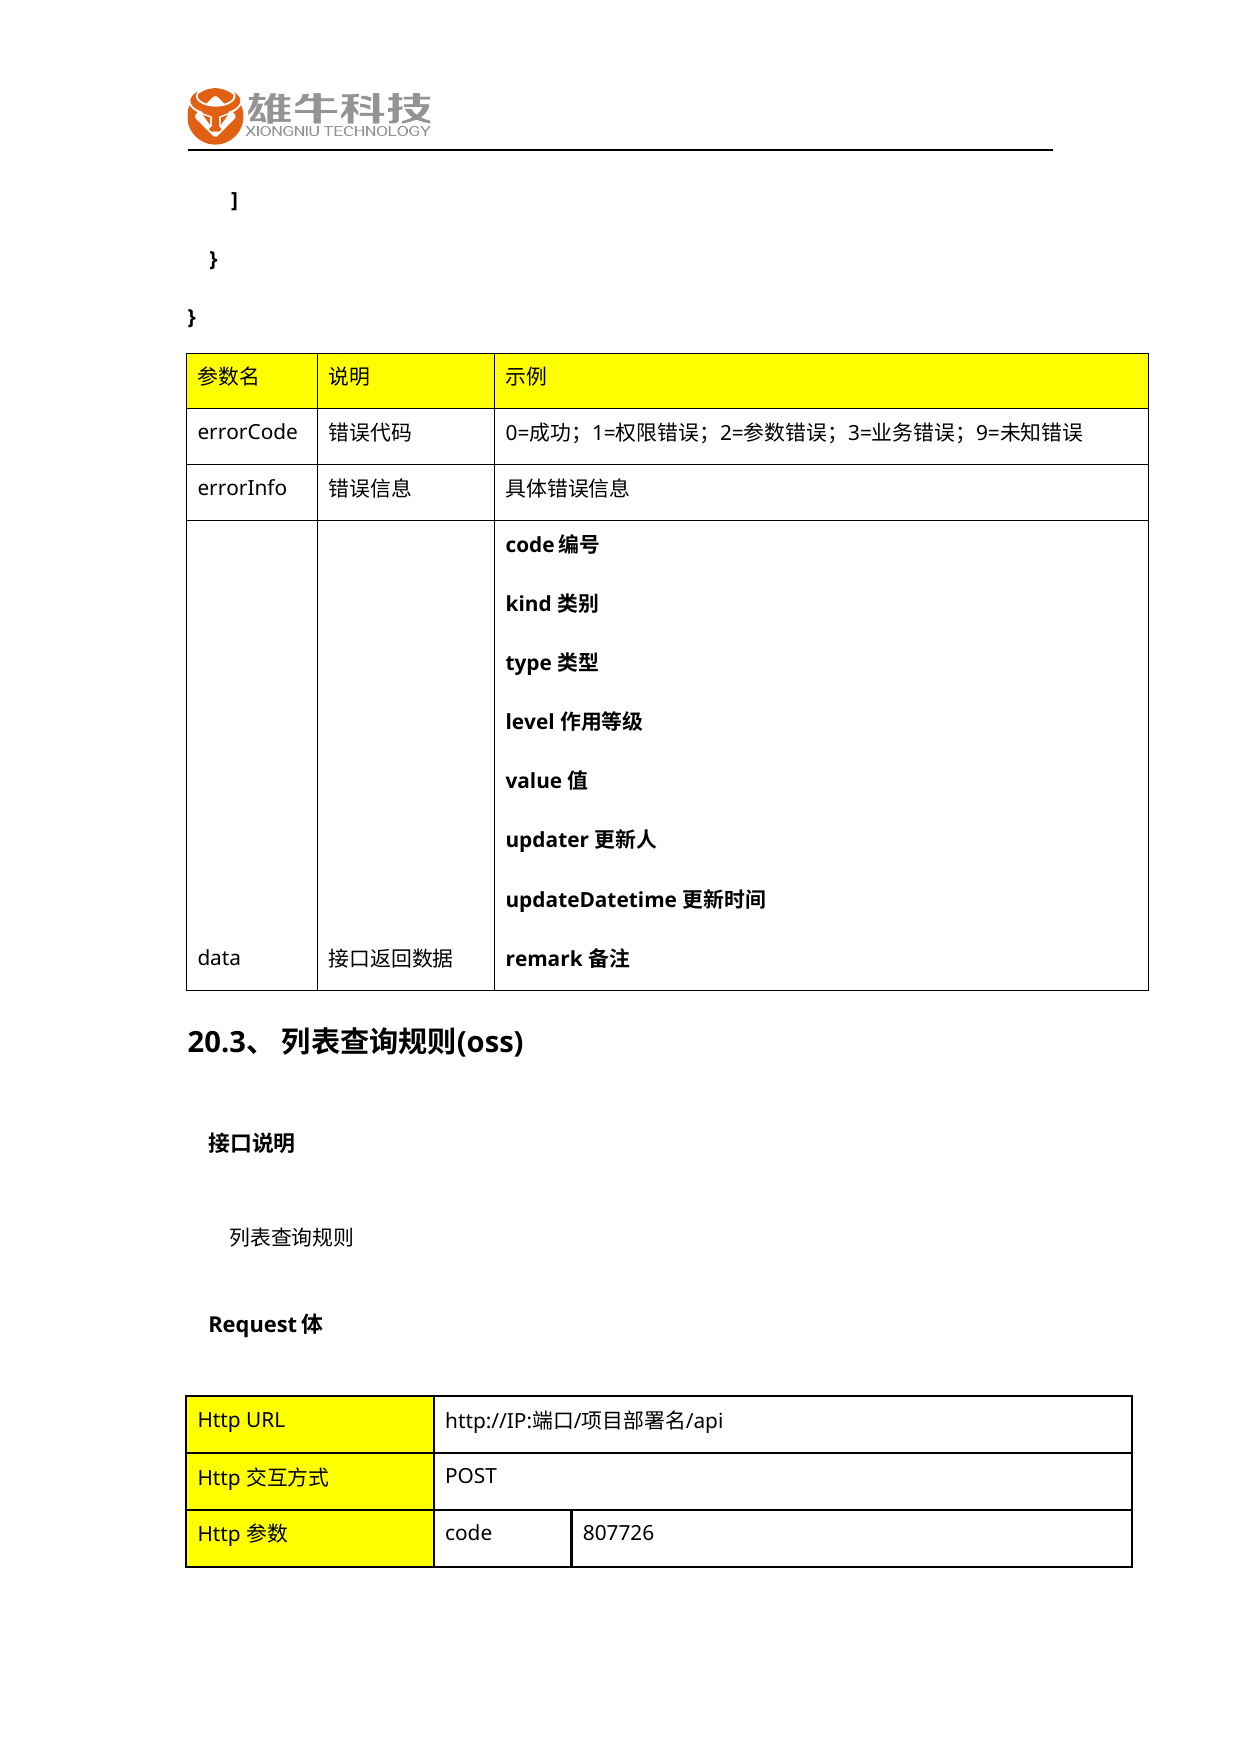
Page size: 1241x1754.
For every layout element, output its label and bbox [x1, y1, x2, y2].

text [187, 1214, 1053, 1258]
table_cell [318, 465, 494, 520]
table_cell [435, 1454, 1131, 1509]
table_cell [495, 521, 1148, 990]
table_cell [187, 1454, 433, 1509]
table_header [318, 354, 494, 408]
picture [187, 88, 433, 147]
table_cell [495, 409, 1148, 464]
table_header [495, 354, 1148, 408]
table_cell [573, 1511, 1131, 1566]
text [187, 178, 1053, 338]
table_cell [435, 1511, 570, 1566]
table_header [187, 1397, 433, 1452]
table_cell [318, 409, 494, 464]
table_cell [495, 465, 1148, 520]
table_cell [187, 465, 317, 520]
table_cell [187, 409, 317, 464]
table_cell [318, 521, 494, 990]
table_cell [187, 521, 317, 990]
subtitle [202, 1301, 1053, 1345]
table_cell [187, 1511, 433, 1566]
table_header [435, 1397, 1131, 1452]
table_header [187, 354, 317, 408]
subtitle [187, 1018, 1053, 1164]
